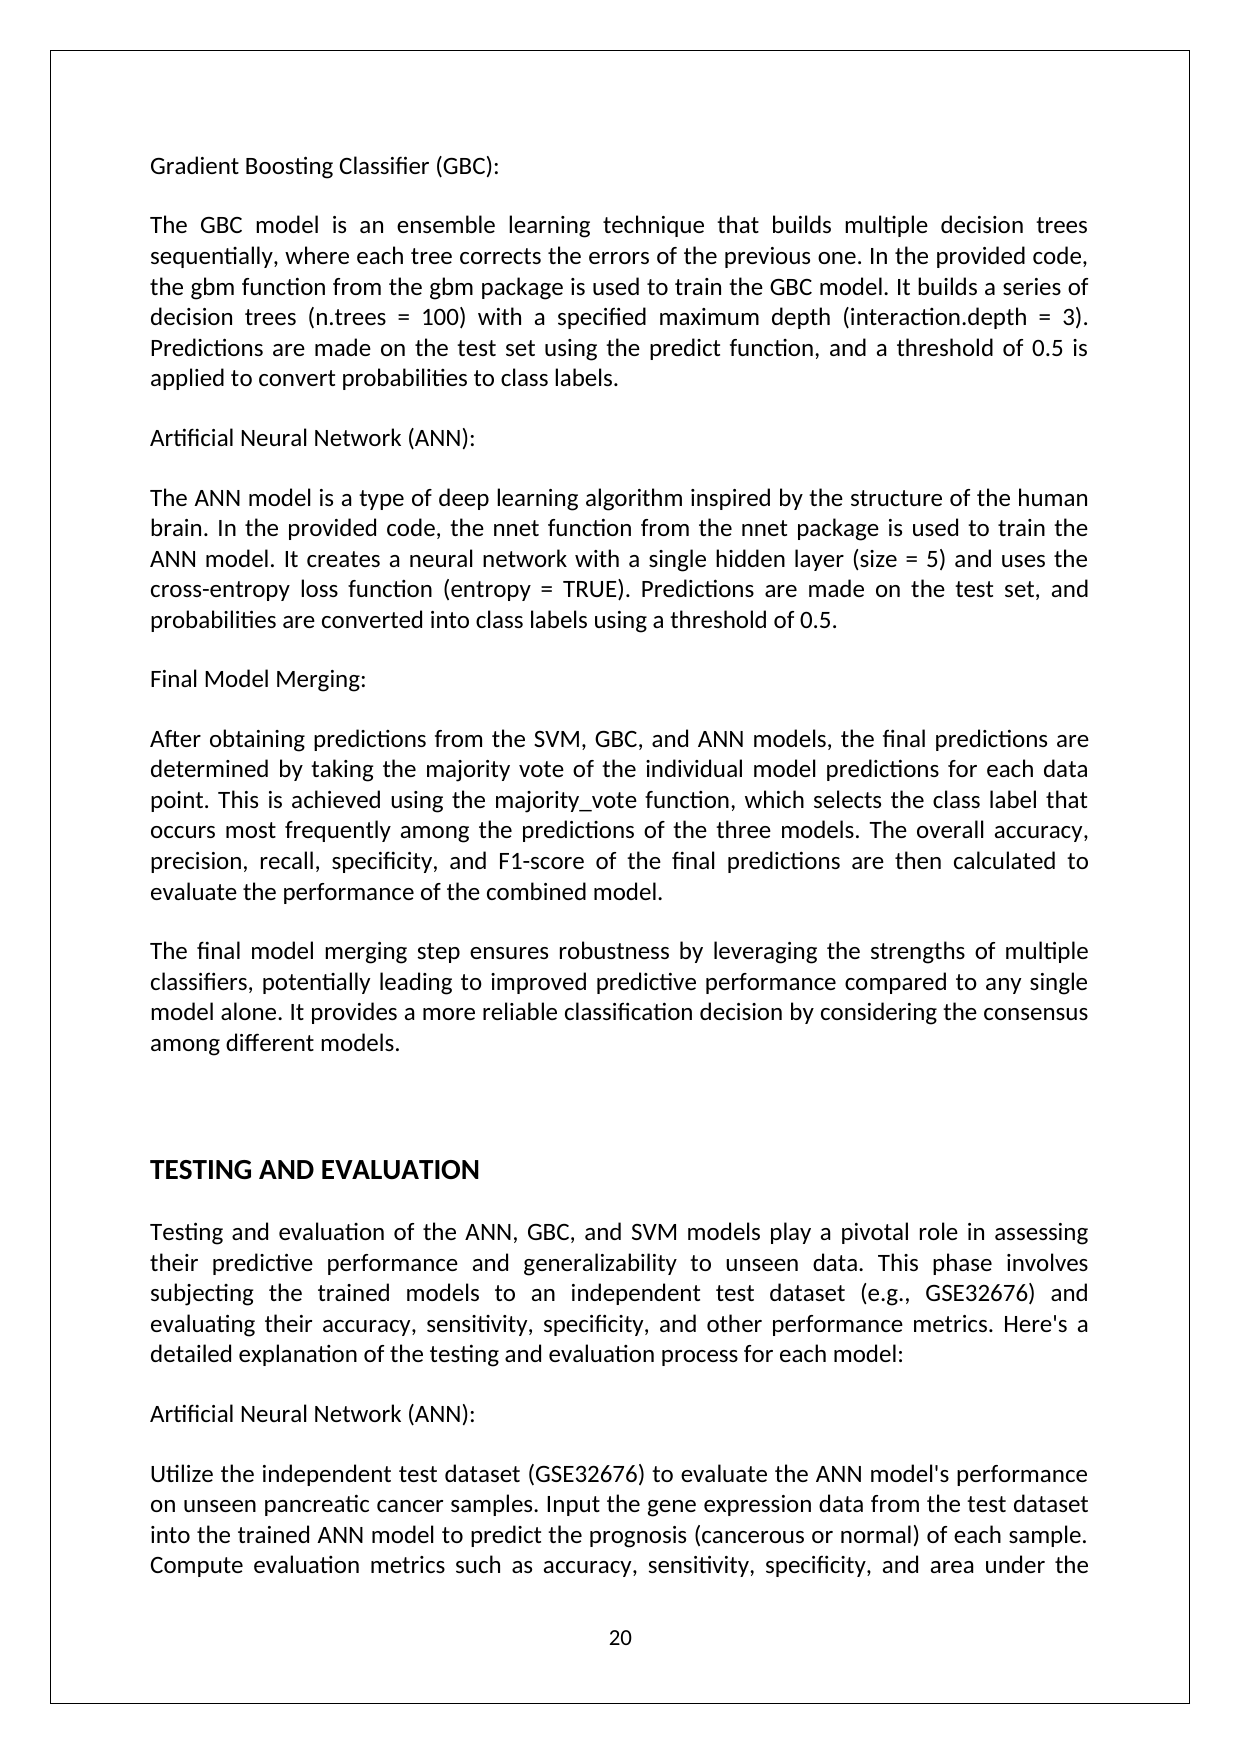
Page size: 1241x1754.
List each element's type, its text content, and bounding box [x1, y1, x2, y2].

text The GBC model is an ensemble learning technique that builds multiple decision trees sequentially, where each tree corrects the errors of the previous one. In the provided code, the gbm function from the gbm package is used to train the GBC model. It builds a series of decision trees (n.trees = 100) with a specified maximum depth (interaction.depth = 3). Predictions are made on the test set using the predict function, and a threshold of 0.5 is applied to convert probabilities to class labels. [150, 210, 1090, 393]
text Artificial Neural Network (ANN): [150, 422, 1090, 452]
text Testing and evaluation of the ANN, GBC, and SVM models play a pivotal role in assessing their predictive performance and generalizability to unseen data. This phase involves subjecting the trained models to an independent test dataset (e.g., GSE32676) and evaluating their accuracy, sensitivity, specificity, and other performance metrics. Here's a detailed explanation of the testing and evaluation process for each model: [150, 1216, 1090, 1369]
text Gradient Boosting Classifier (GBC): [150, 150, 1090, 181]
text The ANN model is a type of deep learning algorithm inspired by the structure of the human brain. In the provided code, the nnet function from the nnet package is used to train the ANN model. It creates a neural network with a single hidden layer (size = 5) and uses the cross-entropy loss function (entropy = TRUE). Predictions are made on the test set, and probabilities are converted into class labels using a threshold of 0.5. [150, 482, 1090, 634]
text TESTING AND EVALUATION [150, 1151, 1090, 1187]
text Final Model Merging: [150, 663, 1090, 694]
text After obtaining predictions from the SVM, GBC, and ANN models, the final predictions are determined by taking the majority vote of the individual model predictions for each data point. This is achieved using the majority_vote function, which selects the class label that occurs most frequently among the predictions of the three models. The overall accuracy, precision, recall, specificity, and F1-score of the final predictions are then calculated to evaluate the performance of the combined model. [150, 723, 1090, 906]
text The final model merging step ensures robustness by leveraging the strengths of multiple classifiers, potentially leading to improved predictive performance compared to any single model alone. It provides a more reliable classification decision by considering the consensus among different models. [150, 935, 1090, 1057]
text Artificial Neural Network (ANN): [150, 1398, 1090, 1428]
